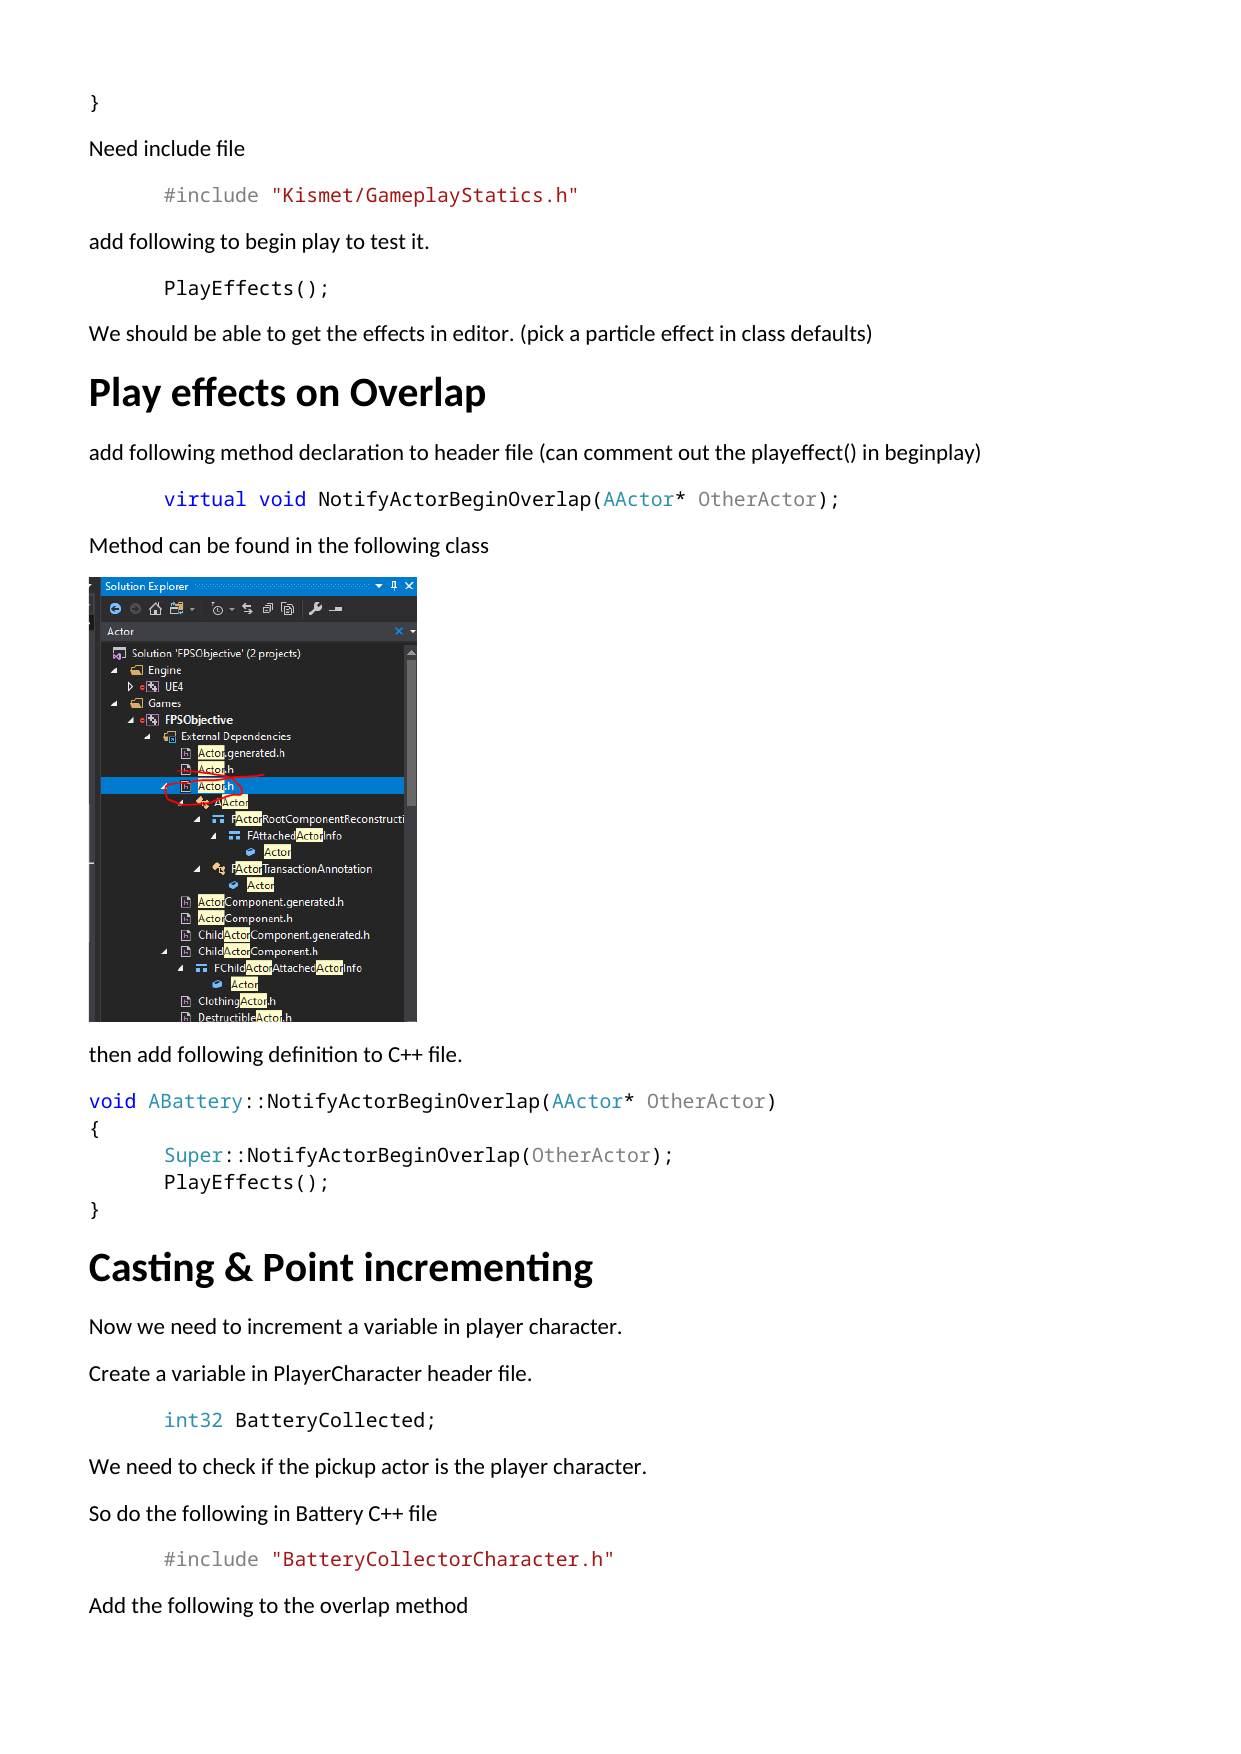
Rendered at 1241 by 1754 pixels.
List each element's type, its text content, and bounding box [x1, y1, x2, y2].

text Super::NotifyActorBeginOverlap(OtherActor); [89, 1141, 1167, 1168]
text } [89, 89, 1167, 116]
text virtual void NotifyActorBeginOverlap(AActor* OtherActor); [89, 485, 1167, 512]
text Method can be found in the following class [89, 531, 1167, 559]
text { [89, 1114, 1167, 1141]
text void ABattery::NotifyActorBeginOverlap(AActor* OtherActor) [89, 1087, 1167, 1114]
text We should be able to get the effects in editor. (pick a particle effect in class defaults) [89, 319, 1167, 348]
text So do the following in Battery C++ file [89, 1499, 1167, 1527]
text then add following definition to C++ file. [89, 1040, 1167, 1068]
text Now we need to increment a variable in player character. [89, 1312, 1167, 1340]
text Play effects on Overlap [89, 366, 1167, 417]
picture [88, 577, 417, 1022]
text We need to check if the pickup actor is the player character. [89, 1452, 1167, 1480]
text add following to begin play to test it. [89, 227, 1167, 255]
text PlayEffects(); [89, 1168, 1167, 1195]
text PlayEffects(); [89, 274, 1167, 301]
text add following method declaration to header file (can comment out the playeffect() in beginplay) [89, 438, 1167, 466]
text Casting & Point incrementing [89, 1241, 1167, 1292]
text #include "Kismet/GameplayStatics.h" [89, 181, 1167, 208]
text Need include file [89, 134, 1167, 162]
text #include "BatteryCollectorCharacter.h" [89, 1546, 1167, 1572]
text } [89, 1195, 1167, 1222]
text Add the following to the overlap method [89, 1591, 1167, 1619]
text int32 BatteryCollected; [89, 1406, 1167, 1433]
text Create a variable in PlayerCharacter header file. [89, 1359, 1167, 1387]
